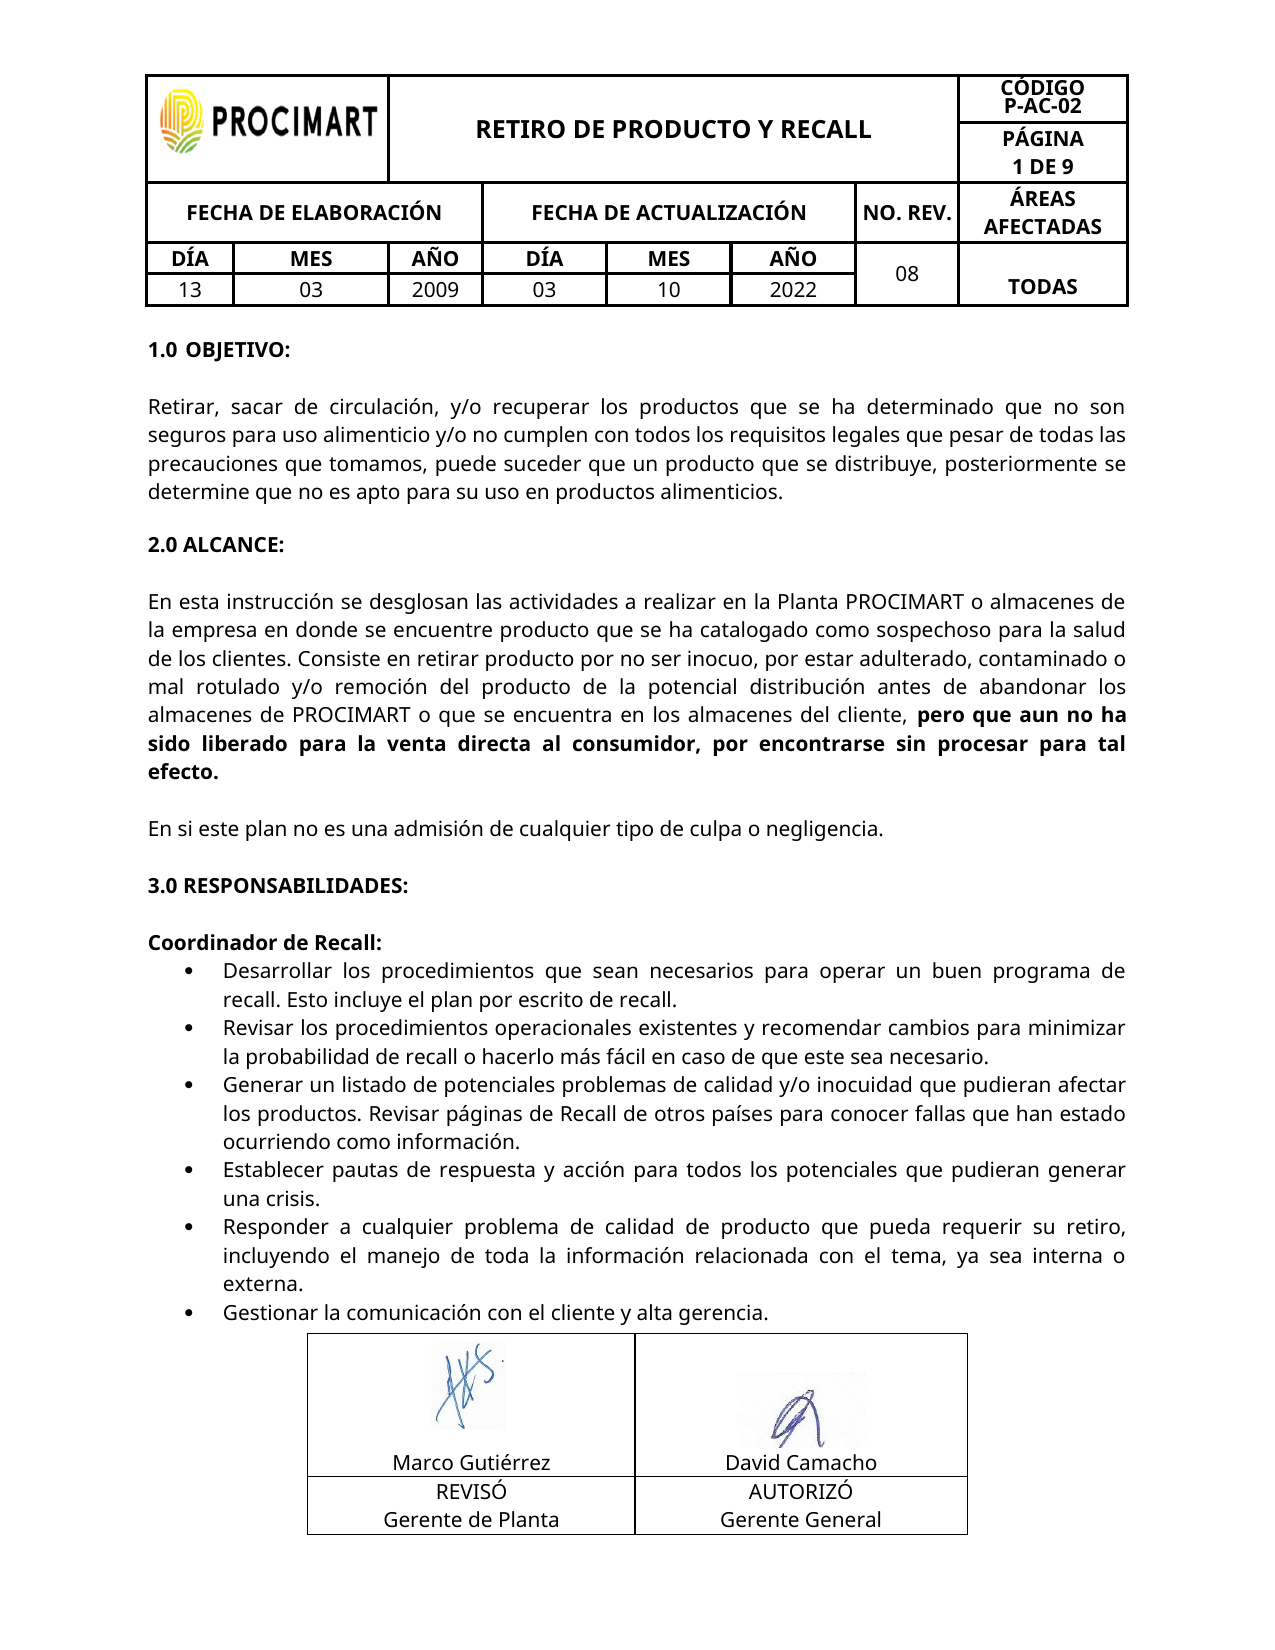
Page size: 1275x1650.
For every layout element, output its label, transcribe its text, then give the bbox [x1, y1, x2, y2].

list Desarrollar los procedimientos que sean necesarios para operar un buen programa de recall. Esto incluye el plan por escrito de recall. [185, 957, 1127, 1013]
text En esta instrucción se desglosan las actividades a realizar en la Planta PROCIMART o almacenes de la empresa en donde se encuentre producto que se ha catalogado como sospechoso para la salud de los clientes. Consiste en retirar producto por no ser inocuo, por estar adulterado, contaminado o mal rotulado y/o remoción del producto de la potencial distribución antes de abandonar los almacenes de PROCIMART o que se encuentra en los almacenes del cliente, pero que aun no ha sido liberado para la venta directa al consumidor, por encontrarse sin procesar para tal efecto. [148, 587, 1127, 786]
list Generar un listado de potenciales problemas de calidad y/o inocuidad que pudieran afectar los productos. Revisar páginas de Recall de otros países para conocer fallas que han estado ocurriendo como información. [185, 1070, 1127, 1156]
list OBJETIVO: [148, 335, 1127, 364]
text Retirar, sacar de circulación, y/o recuperar los productos que se ha determinado que no son seguros para uso alimenticio y/o no cumplen con todos los requisitos legales que pesar de todas las precauciones que tomamos, puede suceder que un producto que se distribuye, posteriormente se determine que no es apto para su uso en productos alimenticios. [148, 392, 1127, 506]
text 3.0 RESPONSABILIDADES: [148, 871, 1127, 900]
picture [430, 1342, 506, 1430]
list Establecer pautas de respuesta y acción para todos los potenciales que pudieran generar una crisis. [185, 1156, 1127, 1212]
picture [153, 79, 383, 163]
list Gestionar la comunicación con el cliente y alta gerencia. [185, 1298, 1127, 1326]
list Revisar los procedimientos operacionales existentes y recomendar cambios para minimizar la probabilidad de recall o hacerlo más fácil en caso de que este sea necesario. [185, 1013, 1127, 1070]
text 2.0 ALCANCE: [148, 530, 1127, 558]
picture [736, 1372, 866, 1448]
text En si este plan no es una admisión de cualquier tipo de culpa o negligencia. [148, 814, 1127, 843]
text Coordinador de Recall: [148, 928, 1127, 957]
list Responder a cualquier problema de calidad de producto que pueda requerir su retiro, incluyendo el manejo de toda la información relacionada con el tema, ya sea interna o externa. [185, 1212, 1127, 1298]
